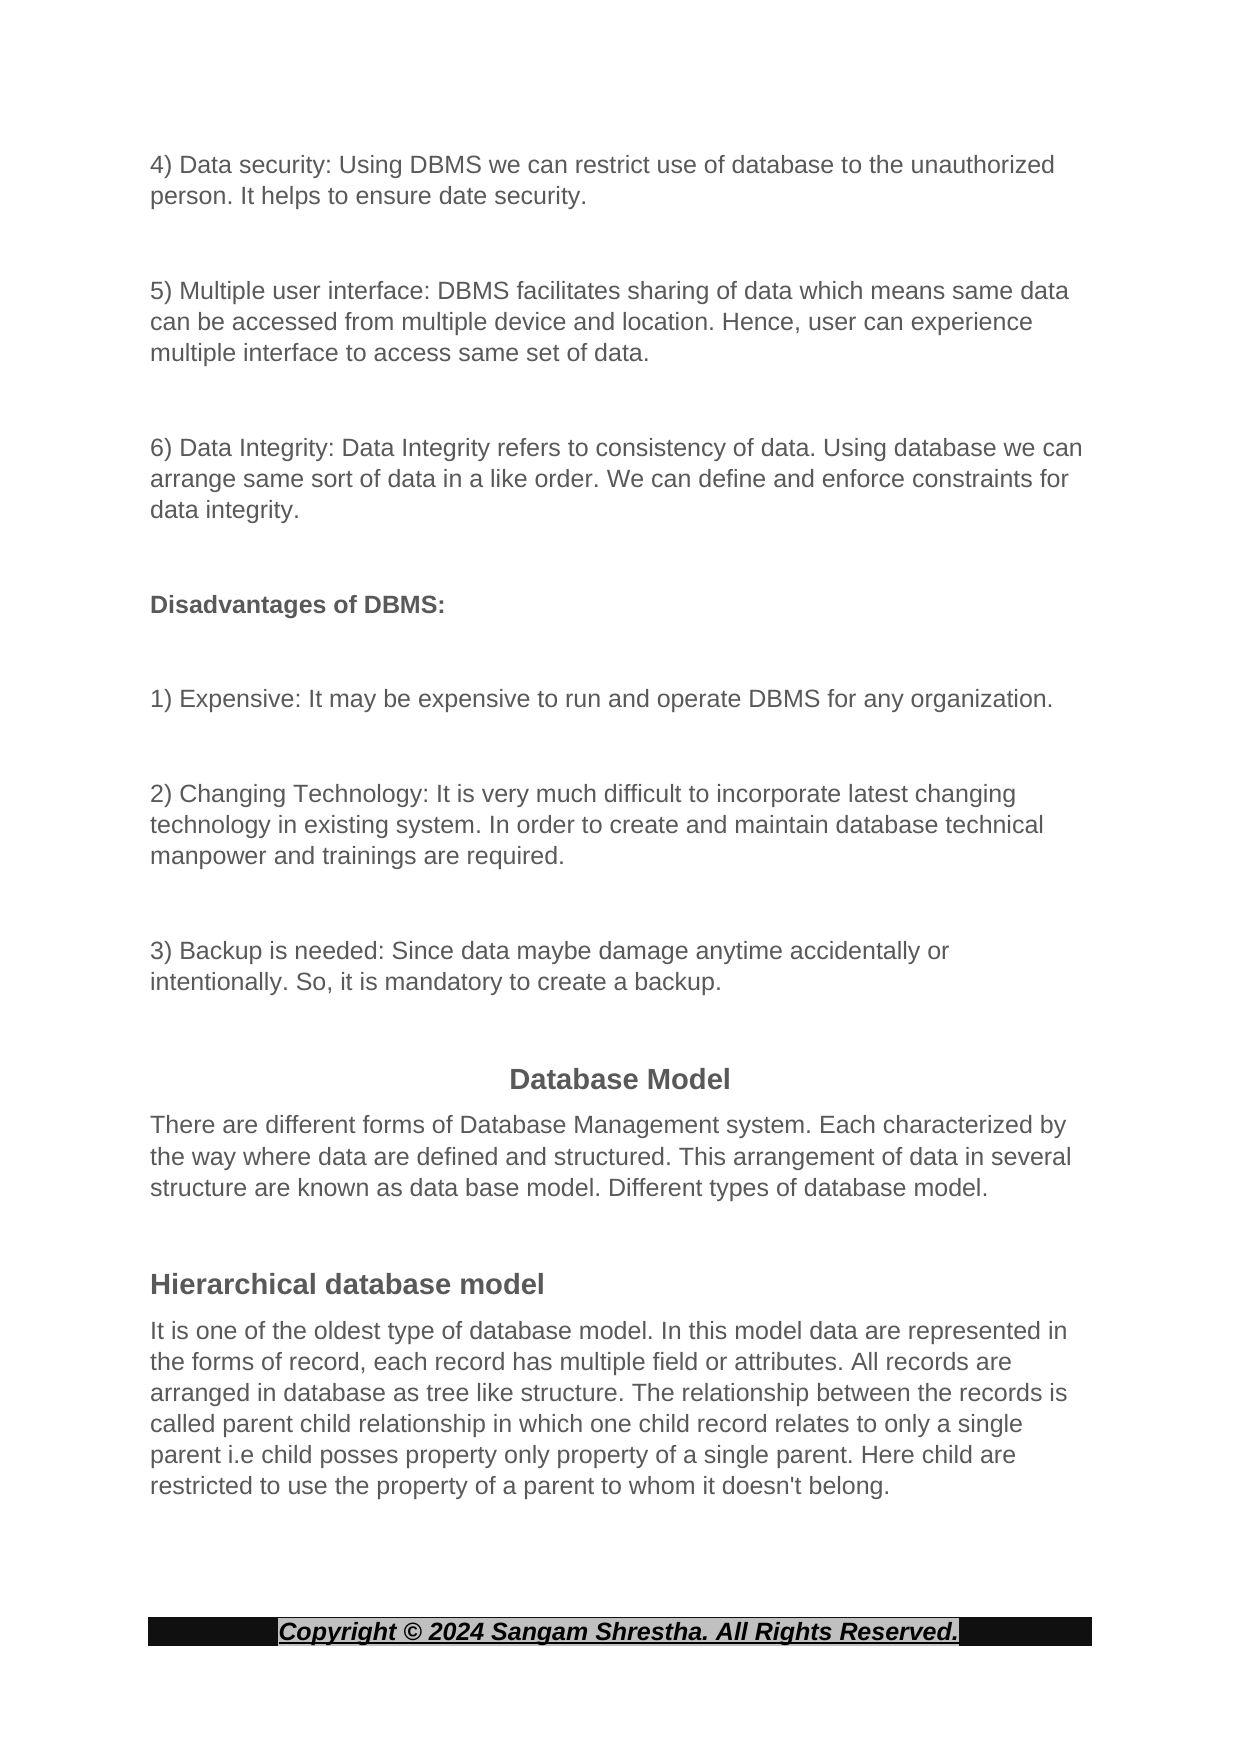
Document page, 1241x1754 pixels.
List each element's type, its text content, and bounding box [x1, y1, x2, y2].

text Database Model [150, 1062, 1090, 1095]
text Disadvantages of DBMS: [150, 589, 1090, 618]
text 1) Expensive: It may be expensive to run and operate DBMS for any organization. [150, 684, 1090, 713]
text Hierarchical database model [150, 1267, 1090, 1301]
text 4) Data security: Using DBMS we can restrict use of database to the unauthorized person. It helps to ensure date security. [150, 150, 1090, 210]
text 5) Multiple user interface: DBMS facilitates sharing of data which means same data can be accessed from multiple device and location. Hence, user can experience multiple interface to access same set of data. [150, 276, 1090, 367]
text 2) Changing Technology: It is very much difficult to incorporate latest changing technology in existing system. In order to create and maintain database technical manpower and trainings are required. [150, 779, 1090, 870]
text It is one of the oldest type of database model. In this model data are represented in the forms of record, each record has multiple field or attributes. All records are arranged in database as tree like structure. The relationship between the records is called parent child relationship in which one child record relates to only a single parent i.e child posses property only property of a single parent. Here child are restricted to use the property of a parent to whom it doesn't belong. [150, 1316, 1090, 1500]
text 3) Backup is needed: Since data maybe damage anytime accidentally or intentionally. So, it is mandatory to create a backup. [150, 936, 1090, 996]
text 6) Data Integrity: Data Integrity refers to consistency of data. Using database we can arrange same sort of data in a like order. We can define and enforce constraints for data integrity. [150, 433, 1090, 523]
text There are different forms of Database Management system. Each characterized by the way where data are defined and structured. This arrangement of data in several structure are known as data base model. Different types of database model. [150, 1111, 1090, 1201]
